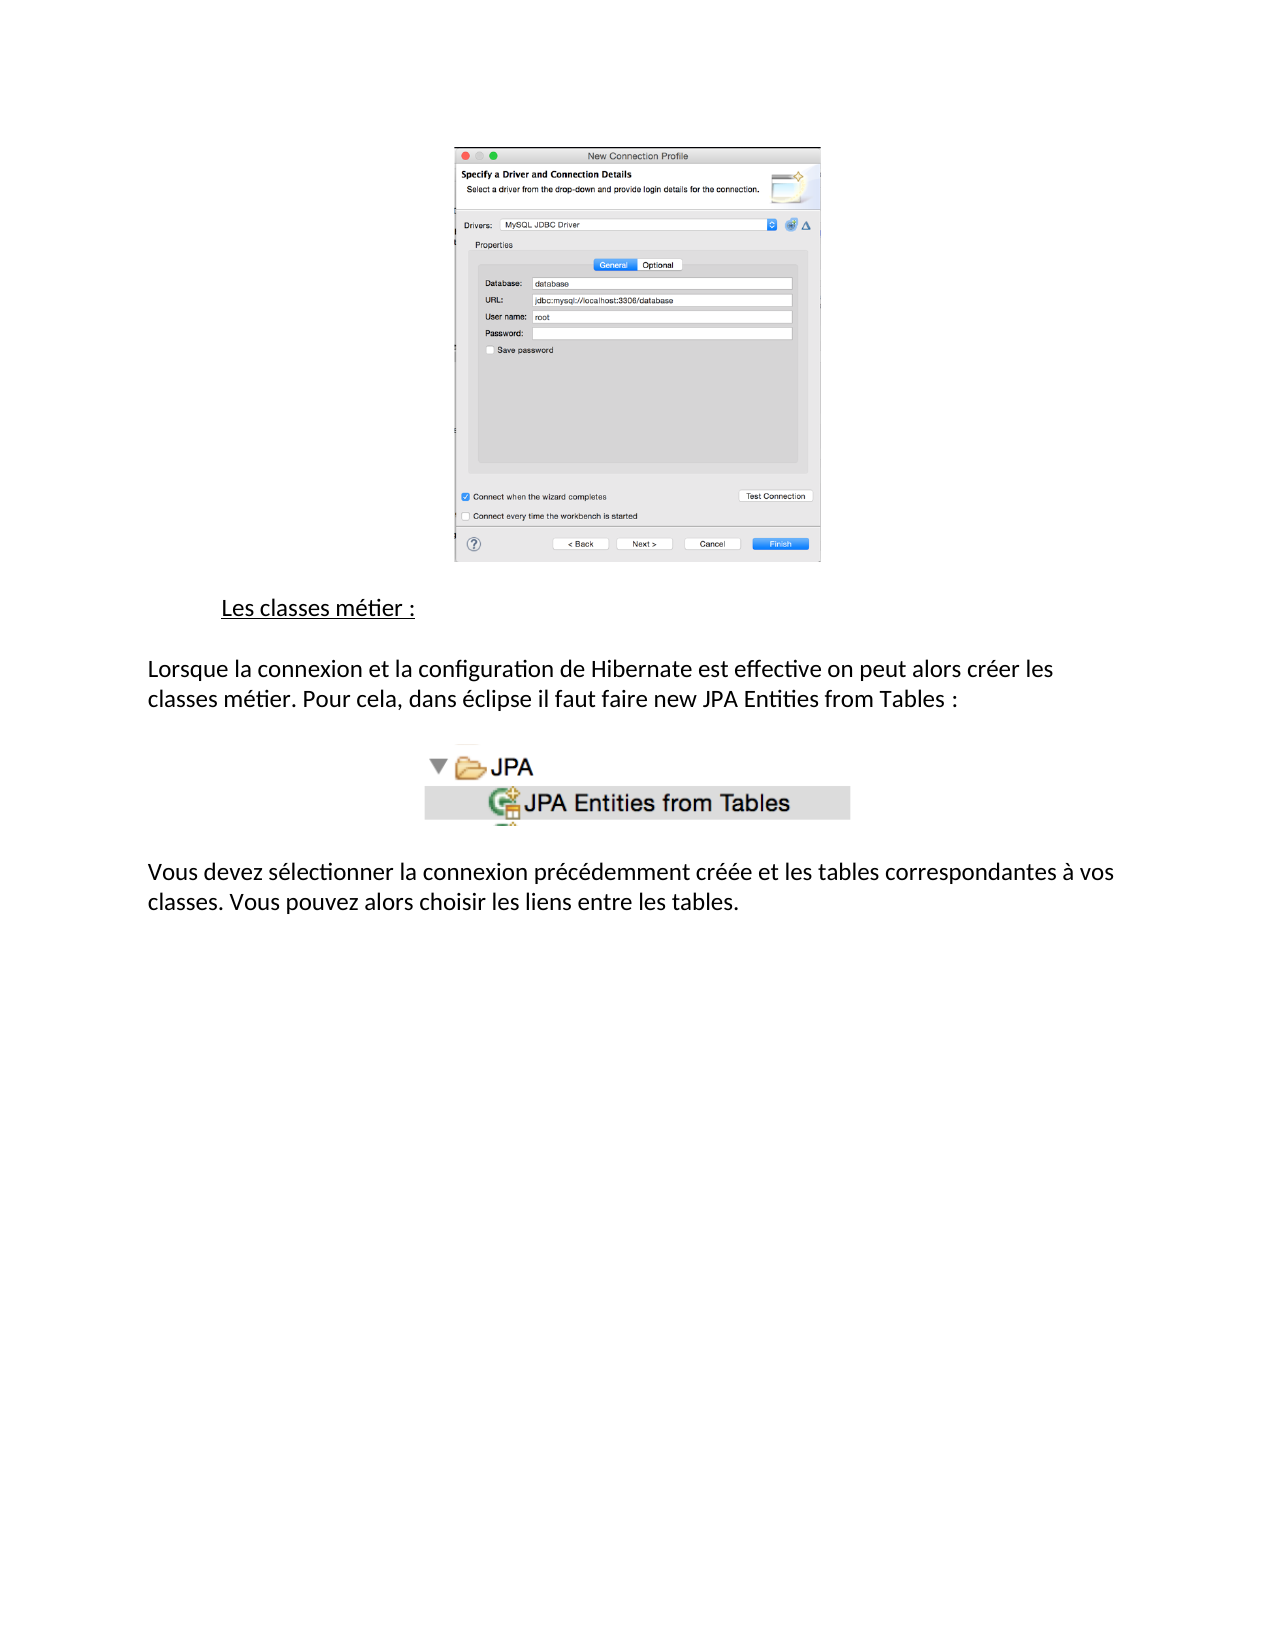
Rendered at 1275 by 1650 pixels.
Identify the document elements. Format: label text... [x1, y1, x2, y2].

text Les classes métier : [148, 592, 1127, 622]
text Lorsque la connexion et la configuration de Hibernate est effective on peut alors créer les classes métier. Pour cela, dans éclipse il faut faire new JPA Entities from Tables : [148, 653, 1127, 714]
picture [424, 744, 851, 826]
picture [454, 147, 821, 562]
text Vous devez sélectionner la connexion précédemment créée et les tables correspondantes à vos classes. Vous pouvez alors choisir les liens entre les tables. [148, 856, 1127, 917]
